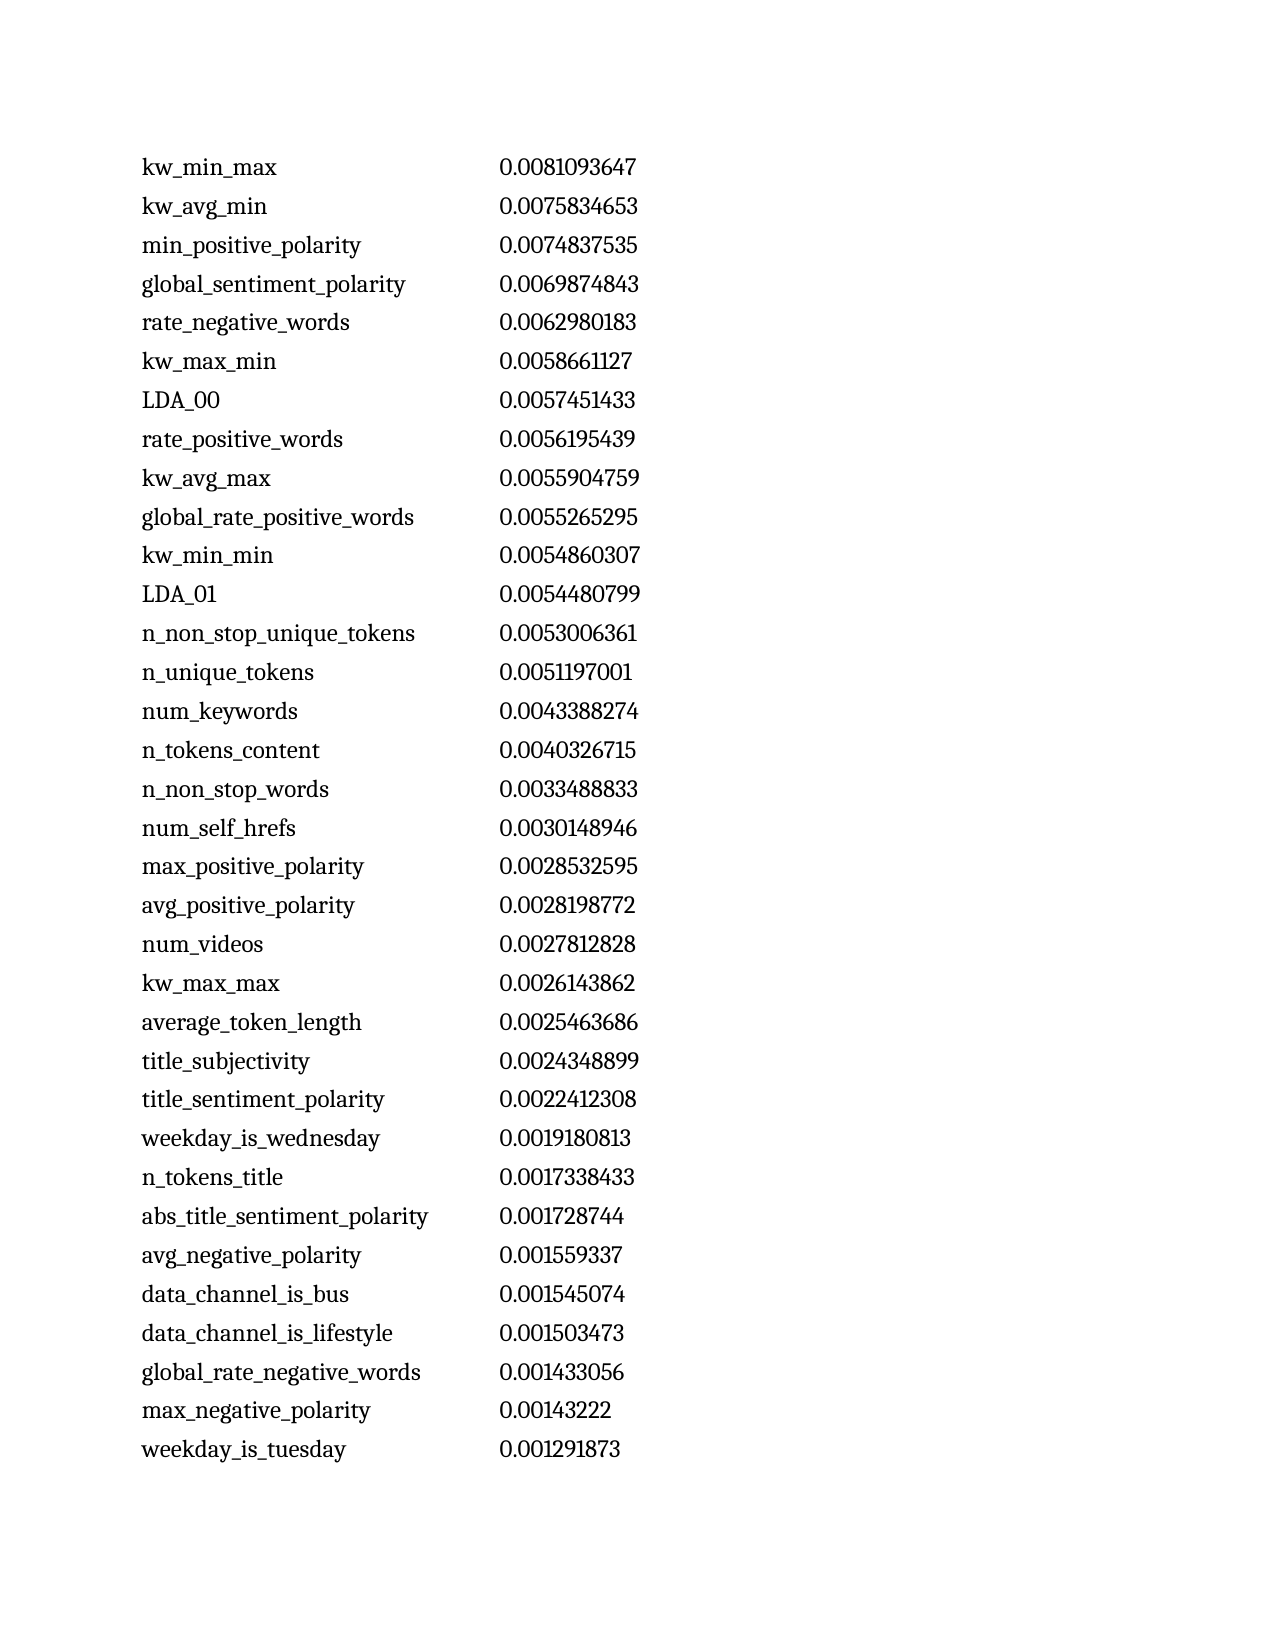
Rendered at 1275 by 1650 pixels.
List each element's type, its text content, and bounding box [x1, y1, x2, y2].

table_cell num_keywords [139, 694, 496, 733]
table_cell 0.001728744 [496, 1199, 690, 1238]
table_cell data_channel_is_lifestyle [139, 1316, 496, 1354]
table_cell 0.001503473 [496, 1316, 690, 1354]
table_cell rate_negative_words [139, 305, 496, 344]
table_cell 0.001545074 [496, 1277, 690, 1316]
table_cell 0.0054860307 [496, 539, 690, 577]
table_cell kw_avg_min [139, 189, 496, 228]
table_cell 0.0055265295 [496, 500, 690, 538]
table_cell num_self_hrefs [139, 811, 496, 849]
table_cell kw_min_max [139, 150, 496, 189]
table_cell n_non_stop_words [139, 772, 496, 811]
table_cell 0.0022412308 [496, 1083, 690, 1121]
table_cell n_non_stop_unique_tokens [139, 616, 496, 655]
table_cell avg_negative_polarity [139, 1238, 496, 1277]
table_cell LDA_00 [139, 383, 496, 422]
table_cell data_channel_is_bus [139, 1277, 496, 1316]
table_cell kw_max_min [139, 344, 496, 383]
table_cell n_tokens_title [139, 1160, 496, 1199]
table_cell 0.0028198772 [496, 888, 690, 927]
table_cell rate_positive_words [139, 422, 496, 461]
table_cell num_videos [139, 927, 496, 966]
table_cell 0.0051197001 [496, 655, 690, 694]
table_cell max_positive_polarity [139, 849, 496, 888]
table_cell 0.0054480799 [496, 578, 690, 616]
table_cell 0.0055904759 [496, 461, 690, 500]
table_cell 0.0024348899 [496, 1044, 690, 1082]
table_cell 0.0025463686 [496, 1005, 690, 1044]
table_cell weekday_is_wednesday [139, 1121, 496, 1160]
table_cell abs_title_sentiment_polarity [139, 1199, 496, 1238]
table_cell title_subjectivity [139, 1044, 496, 1082]
table_cell min_positive_polarity [139, 228, 496, 267]
table_cell 0.0062980183 [496, 305, 690, 344]
table_cell 0.0019180813 [496, 1121, 690, 1160]
table_cell 0.0026143862 [496, 966, 690, 1005]
table_cell 0.0081093647 [496, 150, 690, 189]
table_cell 0.0027812828 [496, 927, 690, 966]
table_cell 0.0056195439 [496, 422, 690, 461]
table_cell kw_avg_max [139, 461, 496, 500]
table_cell 0.001559337 [496, 1238, 690, 1277]
table_cell 0.001433056 [496, 1355, 690, 1393]
table_cell avg_positive_polarity [139, 888, 496, 927]
table_cell global_rate_positive_words [139, 500, 496, 538]
table_cell 0.0033488833 [496, 772, 690, 811]
table_cell 0.0069874843 [496, 267, 690, 305]
table_cell 0.0028532595 [496, 849, 690, 888]
table_cell 0.0040326715 [496, 733, 690, 772]
table_cell global_rate_negative_words [139, 1355, 496, 1393]
table_cell 0.0043388274 [496, 694, 690, 733]
table_cell 0.00143222 [496, 1393, 690, 1432]
table_cell 0.0053006361 [496, 616, 690, 655]
table_cell kw_max_max [139, 966, 496, 1005]
table_cell 0.001291873 [496, 1432, 690, 1471]
table_cell 0.0017338433 [496, 1160, 690, 1199]
table_cell 0.0030148946 [496, 811, 690, 849]
table_cell title_sentiment_polarity [139, 1083, 496, 1121]
table_cell global_sentiment_polarity [139, 267, 496, 305]
table_cell 0.0058661127 [496, 344, 690, 383]
table_cell n_tokens_content [139, 733, 496, 772]
table_cell kw_min_min [139, 539, 496, 577]
table_cell n_unique_tokens [139, 655, 496, 694]
table_cell max_negative_polarity [139, 1393, 496, 1432]
table_cell average_token_length [139, 1005, 496, 1044]
table_cell weekday_is_tuesday [139, 1432, 496, 1471]
table_cell 0.0074837535 [496, 228, 690, 267]
table_cell 0.0057451433 [496, 383, 690, 422]
table_cell 0.0075834653 [496, 189, 690, 228]
table_cell LDA_01 [139, 578, 496, 616]
